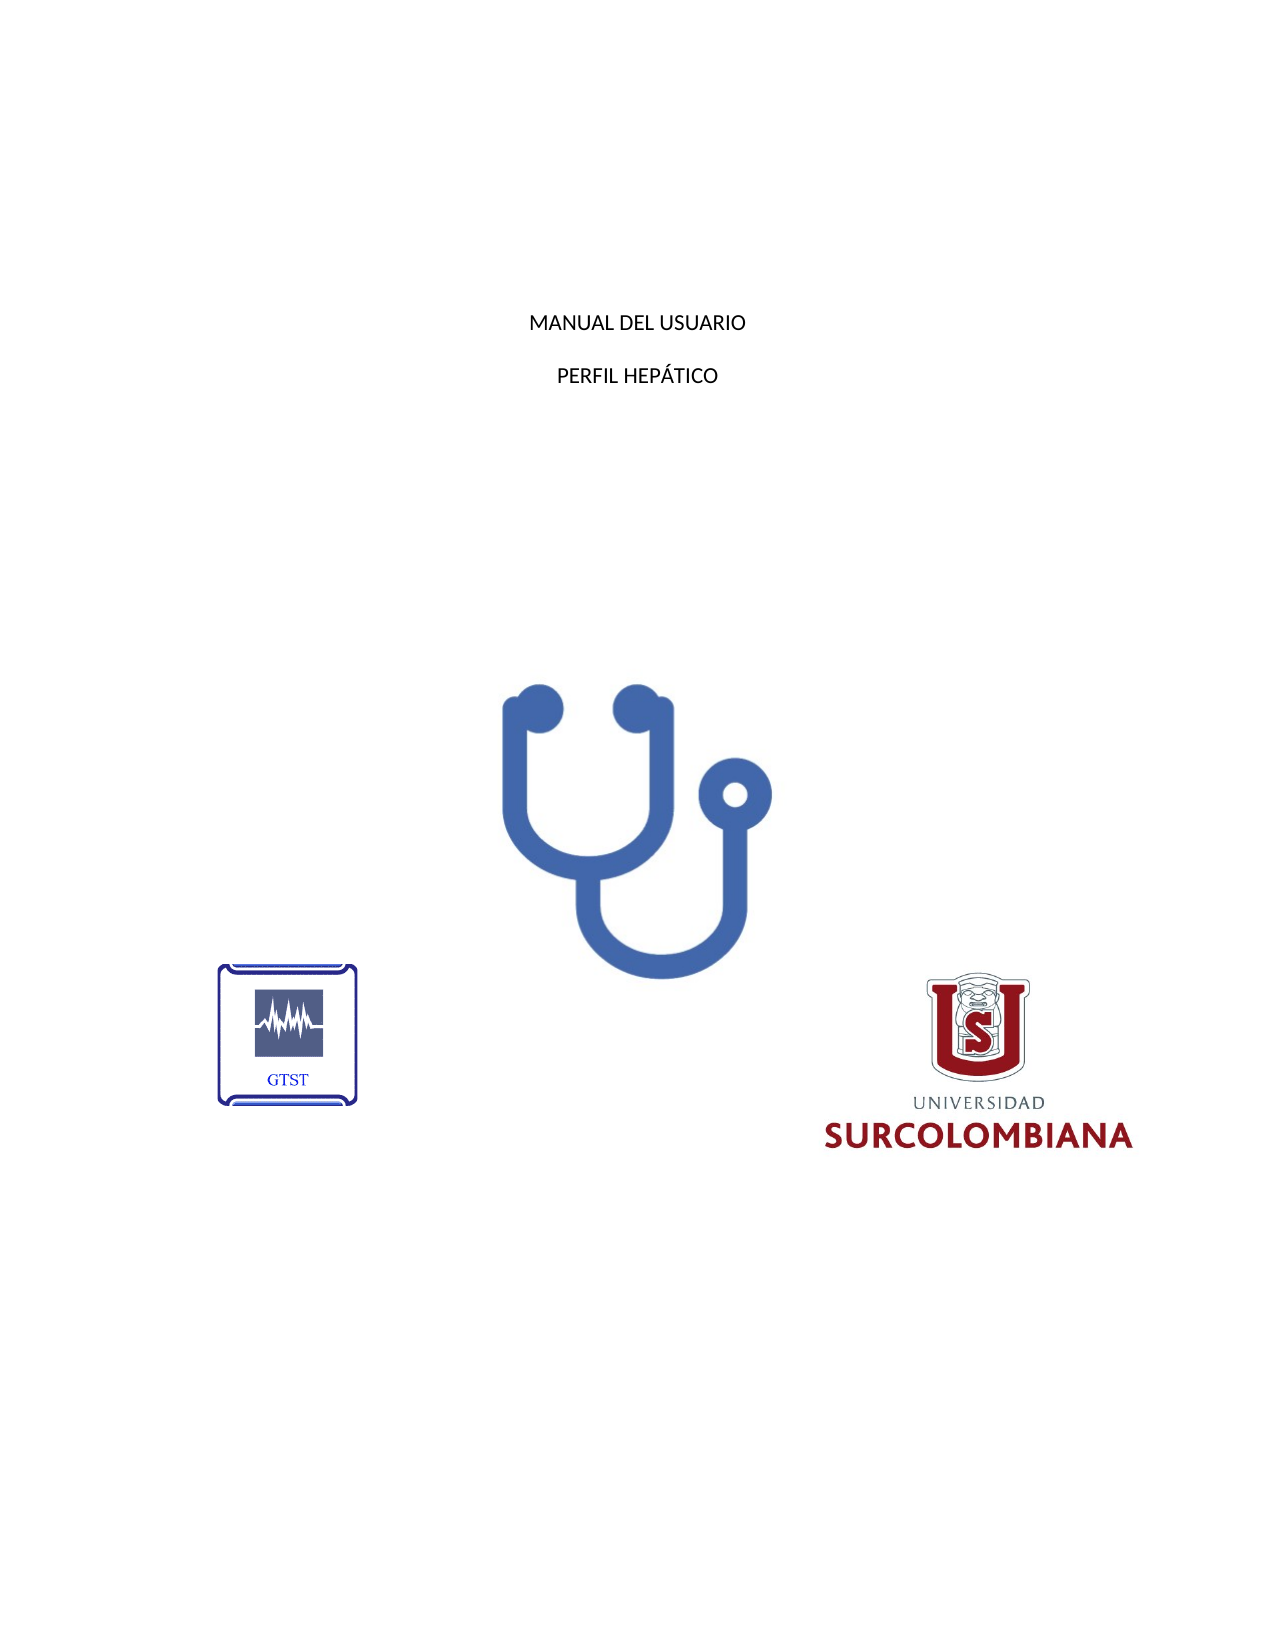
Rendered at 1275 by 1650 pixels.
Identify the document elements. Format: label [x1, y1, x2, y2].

picture [216, 964, 357, 1105]
picture [466, 653, 1146, 1228]
